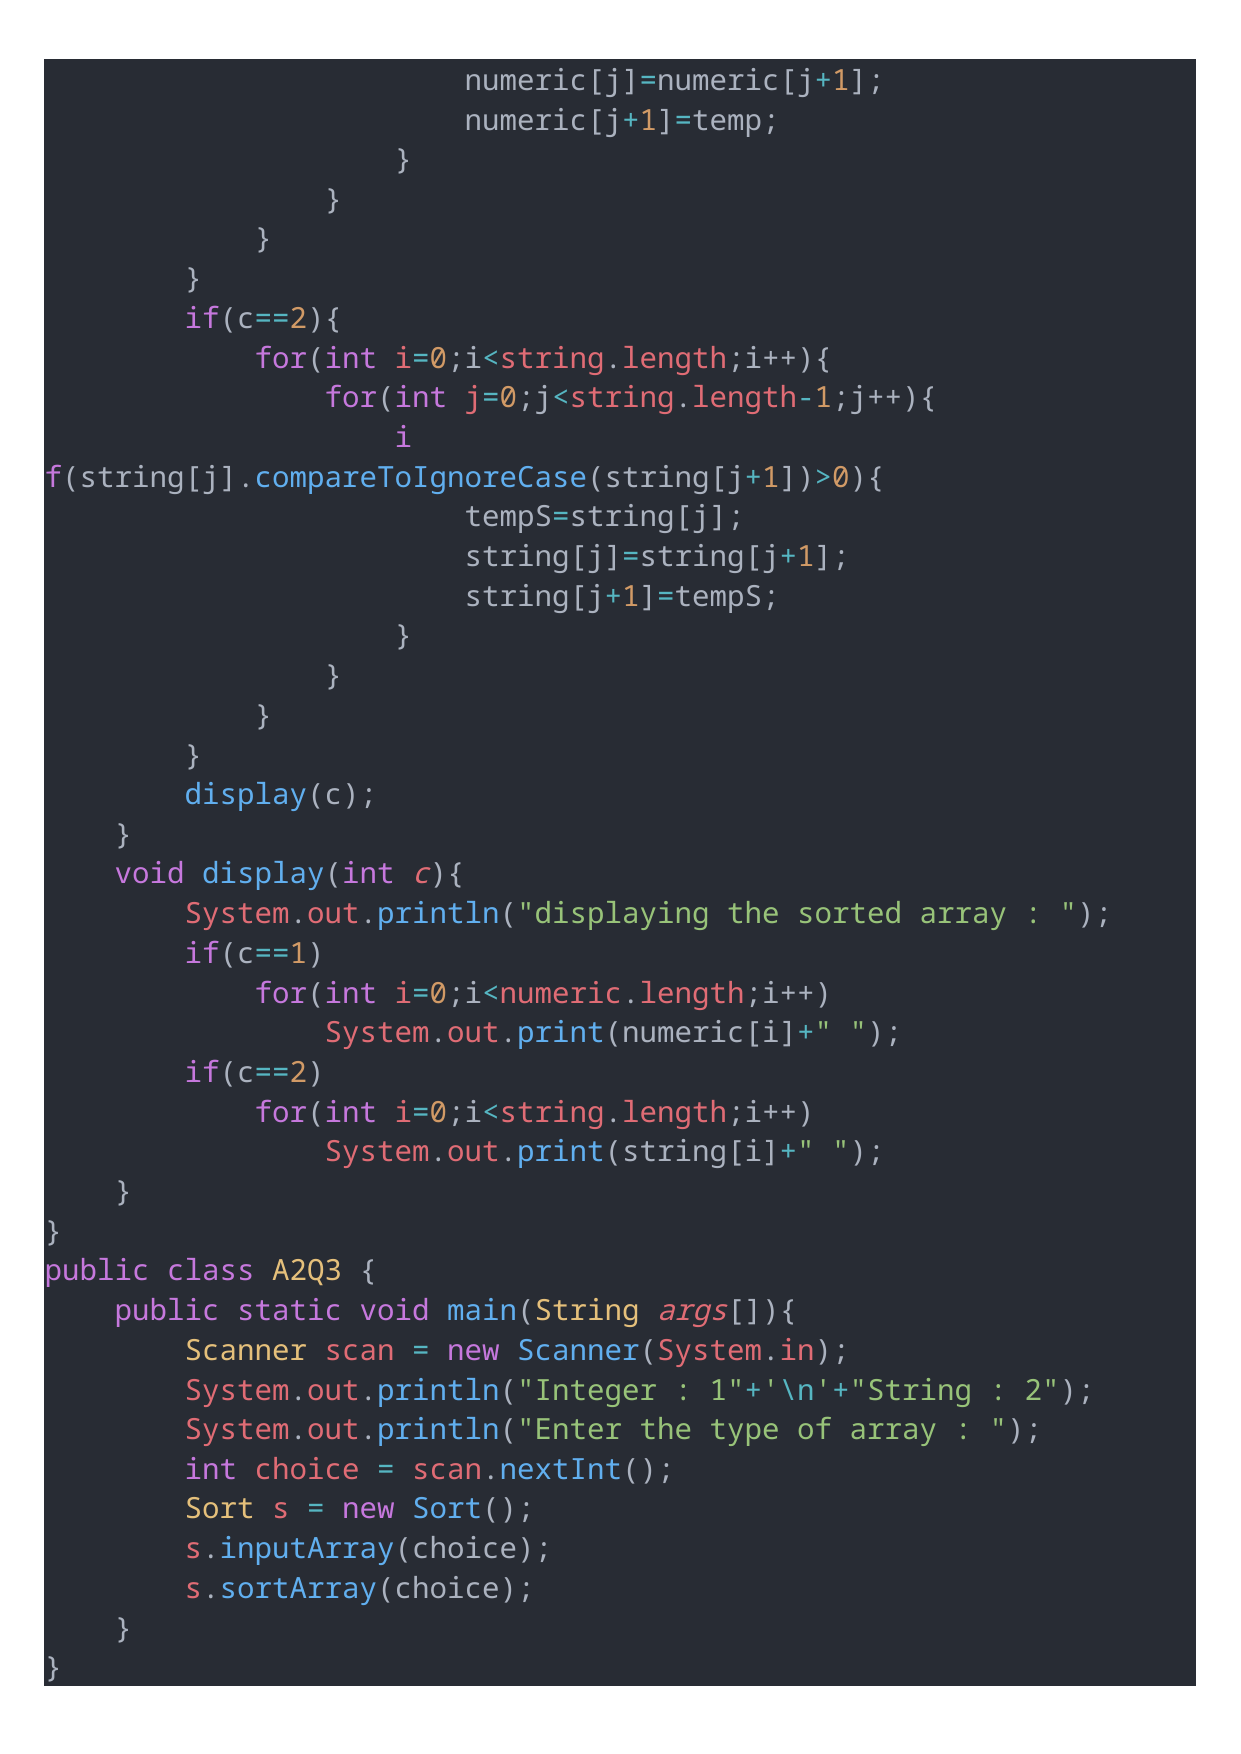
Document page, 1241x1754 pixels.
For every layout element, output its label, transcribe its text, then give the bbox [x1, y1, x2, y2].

text numeric[j+1]=temp; [44, 99, 1196, 138]
text System.out.println("Enter the type of array : "); [44, 1408, 1196, 1448]
text for(int i=0;i<string.length;i++){ [44, 337, 1196, 377]
text } [44, 654, 1196, 694]
text for(int i=0;i<numeric.length;i++) [44, 972, 1196, 1012]
text display(c); [44, 773, 1196, 813]
text numeric[j]=numeric[j+1]; [44, 59, 1196, 99]
text } [44, 1647, 1196, 1686]
text } [44, 1210, 1196, 1250]
text string[j]=string[j+1]; [44, 535, 1196, 575]
text System.out.println("displaying the sorted array : "); [44, 892, 1196, 932]
text } [44, 615, 1196, 654]
text void display(int c){ [44, 853, 1196, 892]
text s.sortArray(choice); [44, 1567, 1196, 1607]
text for(int i=0;i<string.length;i++) [44, 1091, 1196, 1131]
text public static void main(String args[]){ [44, 1289, 1196, 1329]
text } [44, 178, 1196, 218]
text if(c==2){ [44, 297, 1196, 337]
text if(c==2) [44, 1051, 1196, 1091]
text for(int j=0;j<string.length-1;j++){ [44, 377, 1196, 416]
text int choice = scan.nextInt(); [44, 1448, 1196, 1488]
text tempS=string[j]; [44, 496, 1196, 535]
text System.out.println("Integer : 1"+'\n'+"String : 2"); [44, 1369, 1196, 1408]
text Scanner scan = new Scanner(System.in); [44, 1329, 1196, 1369]
text if(c==1) [44, 932, 1196, 972]
text Sort s = new Sort(); [44, 1488, 1196, 1527]
text System.out.print(string[i]+" "); [44, 1131, 1196, 1170]
text } [44, 694, 1196, 734]
text } [44, 218, 1196, 257]
text } [44, 1170, 1196, 1210]
text public class A2Q3 { [44, 1250, 1196, 1289]
text s.inputArray(choice); [44, 1527, 1196, 1567]
text System.out.print(numeric[i]+" "); [44, 1012, 1196, 1051]
text } [44, 734, 1196, 773]
text if(string[j].compareToIgnoreCase(string[j+1])>0){ [44, 416, 1196, 496]
text } [44, 257, 1196, 297]
text string[j+1]=tempS; [44, 575, 1196, 615]
text } [44, 1607, 1196, 1647]
text } [44, 813, 1196, 853]
text } [44, 138, 1196, 178]
